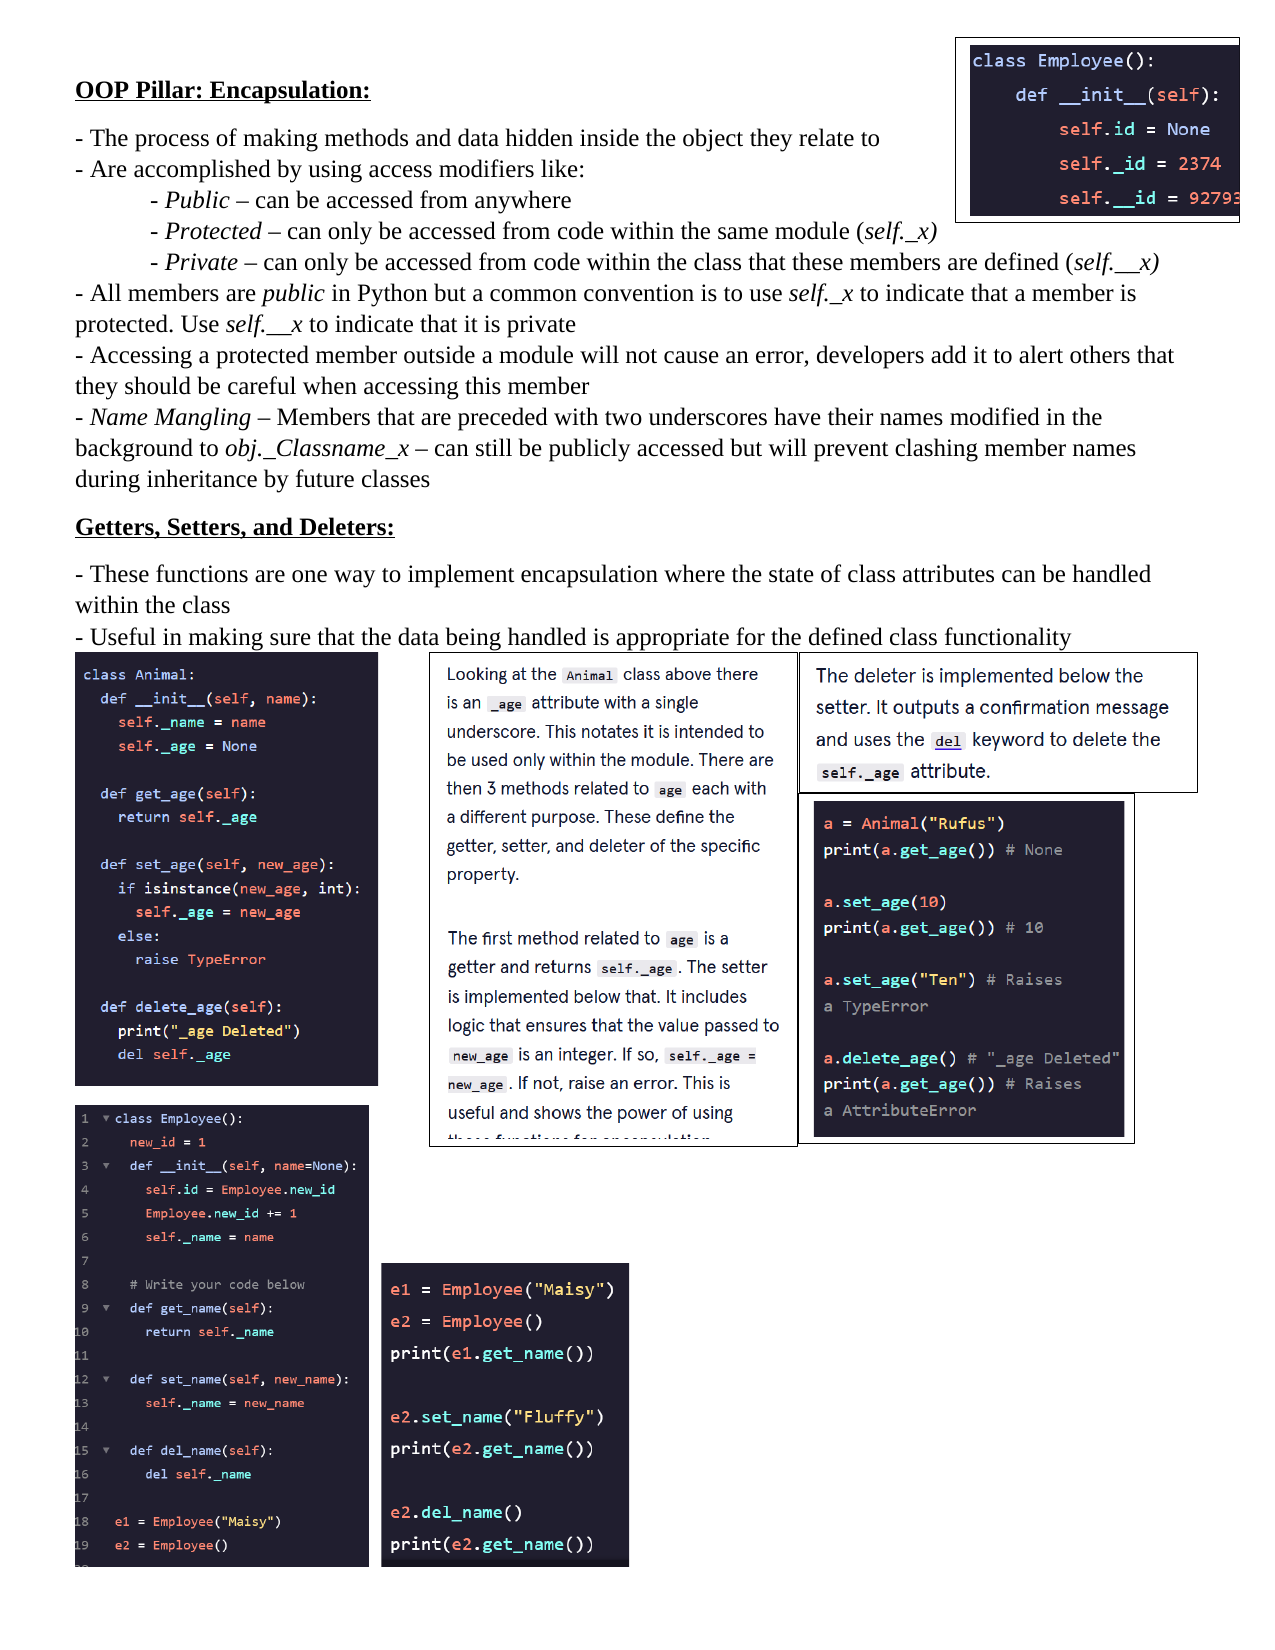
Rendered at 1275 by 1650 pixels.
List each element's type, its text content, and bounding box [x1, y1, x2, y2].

picture [813, 801, 1125, 1137]
picture [970, 45, 1240, 216]
picture [444, 659, 778, 888]
picture [814, 659, 1177, 786]
picture [75, 1105, 369, 1567]
text OOP Pillar: Encapsulation: [75, 75, 955, 104]
picture [381, 1263, 630, 1567]
text Getters, Setters, and Deleters: [75, 512, 1200, 541]
picture [75, 652, 379, 1086]
text - The process of making methods and data hidden inside the object they relate to - Are accomplished by using access modifiers like: - Public – can be accessed from anywhere - Protected – can only be accessed from code within the same module (self._x) - Private – can only be accessed from code within the class that these members are defined (self.__x) - All members are public in Python but a common convention is to use self._x to indicate that a member is protected. Use self.__x to indicate that it is private - Accessing a protected member outside a module will not cause an error, developers add it to alert others that they should be careful when accessing this member - Name Mangling – Members that are preceded with two underscores have their names modified in the background to obj._Classname_x – can still be publicly accessed but will prevent clashing member names during inheritance by future classes [75, 123, 1200, 493]
picture [444, 921, 785, 1139]
